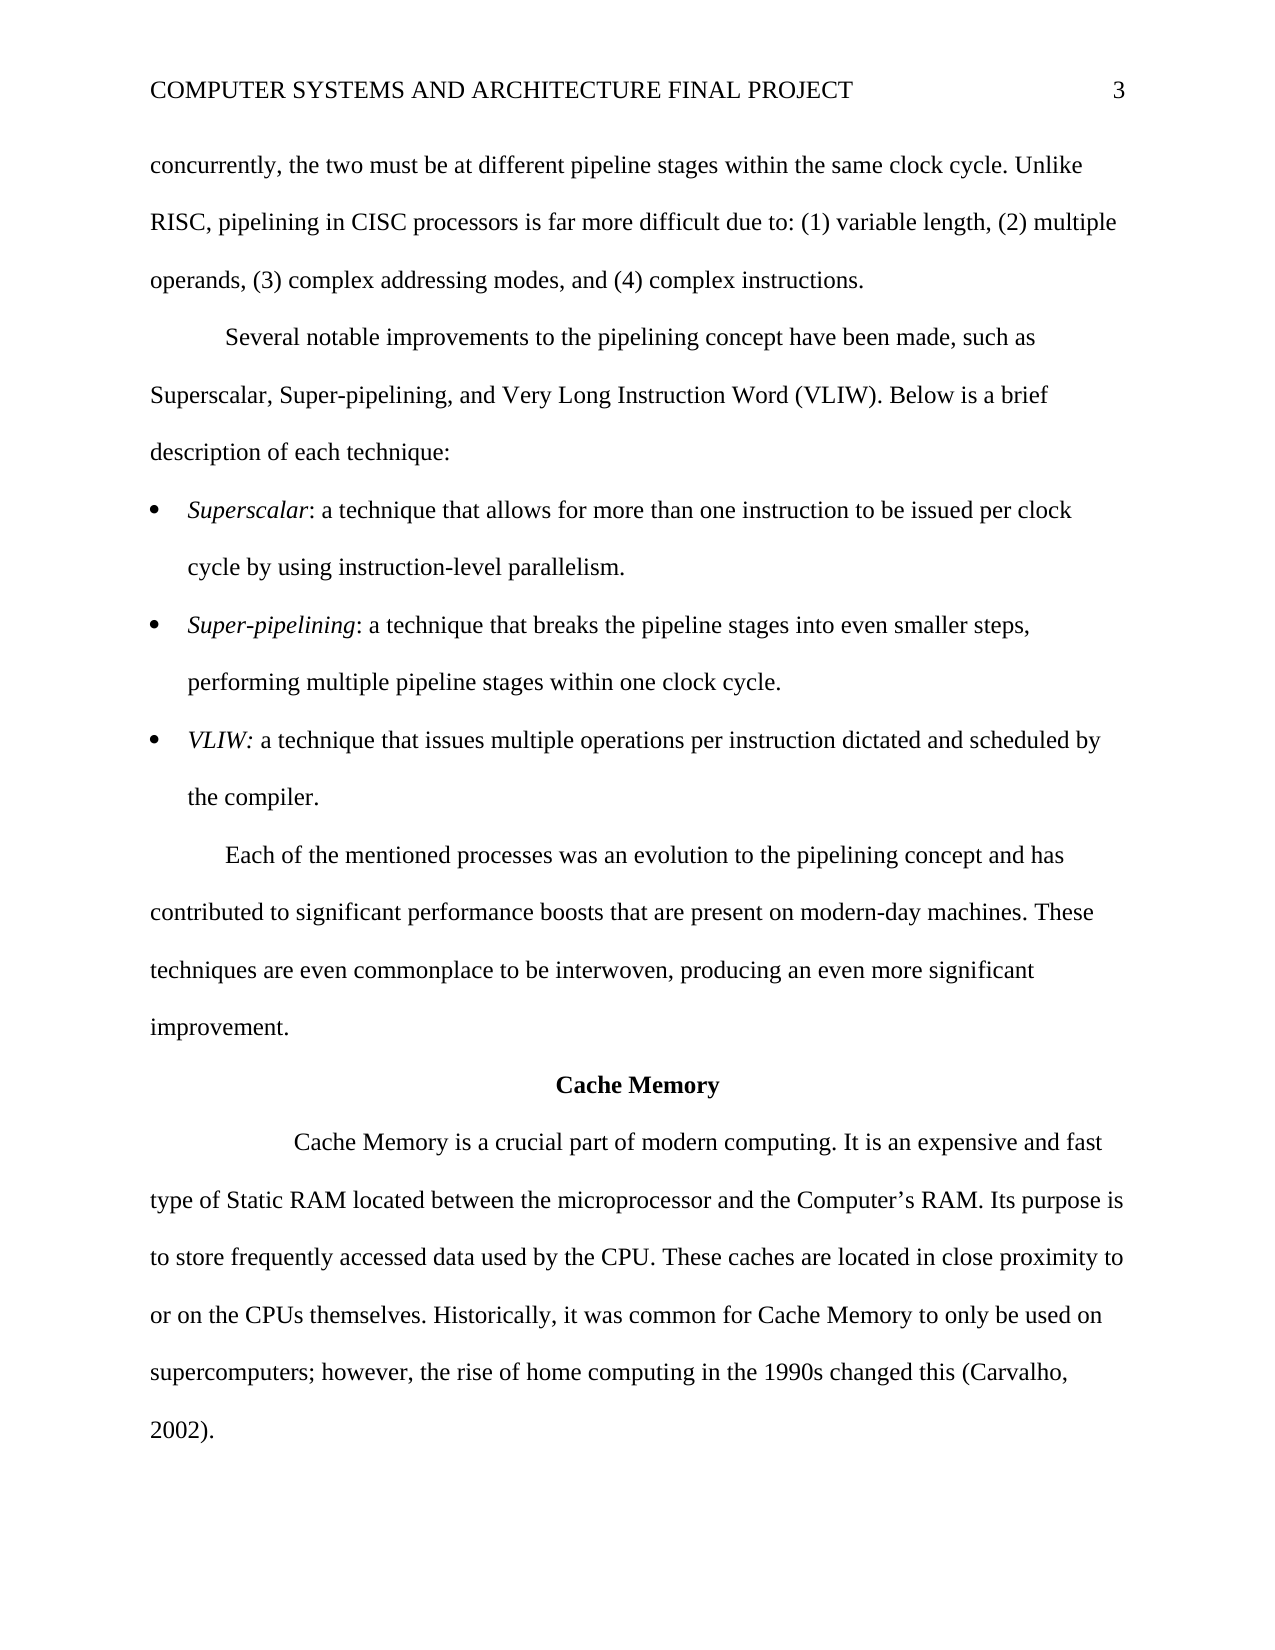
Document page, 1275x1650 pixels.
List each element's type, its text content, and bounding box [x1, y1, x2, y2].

list Superscalar: a technique that allows for more than one instruction to be issued per clock cycle by using instruction-level parallelism. [150, 495, 1125, 581]
text Each of the mentioned processes was an evolution to the pipelining concept and has contributed to significant performance boosts that are present on modern-day machines. These techniques are even commonplace to be interwoven, producing an even more significant improvement. [150, 840, 1125, 1041]
subtitle Cache Memory [150, 1070, 1125, 1099]
list Super-pipelining: a technique that breaks the pipeline stages into even smaller steps, performing multiple pipeline stages within one clock cycle. [150, 610, 1125, 696]
text Several notable improvements to the pipelining concept have been made, such as Superscalar, Super-pipelining, and Very Long Instruction Word (VLIW). Below is a brief description of each technique: [150, 322, 1125, 466]
text Cache Memory is a crucial part of modern computing. It is an expensive and fast type of Static RAM located between the microprocessor and the Computer’s RAM. Its purpose is to store frequently accessed data used by the CPU. These caches are located in close proximity to or on the CPUs themselves. Historically, it was common for Cache Memory to only be used on supercomputers; however, the rise of home computing in the 1990s changed this . [150, 1127, 1125, 1444]
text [150, 150, 1125, 294]
list VLIW: a technique that issues multiple operations per instruction dictated and scheduled by the compiler. [150, 725, 1125, 811]
